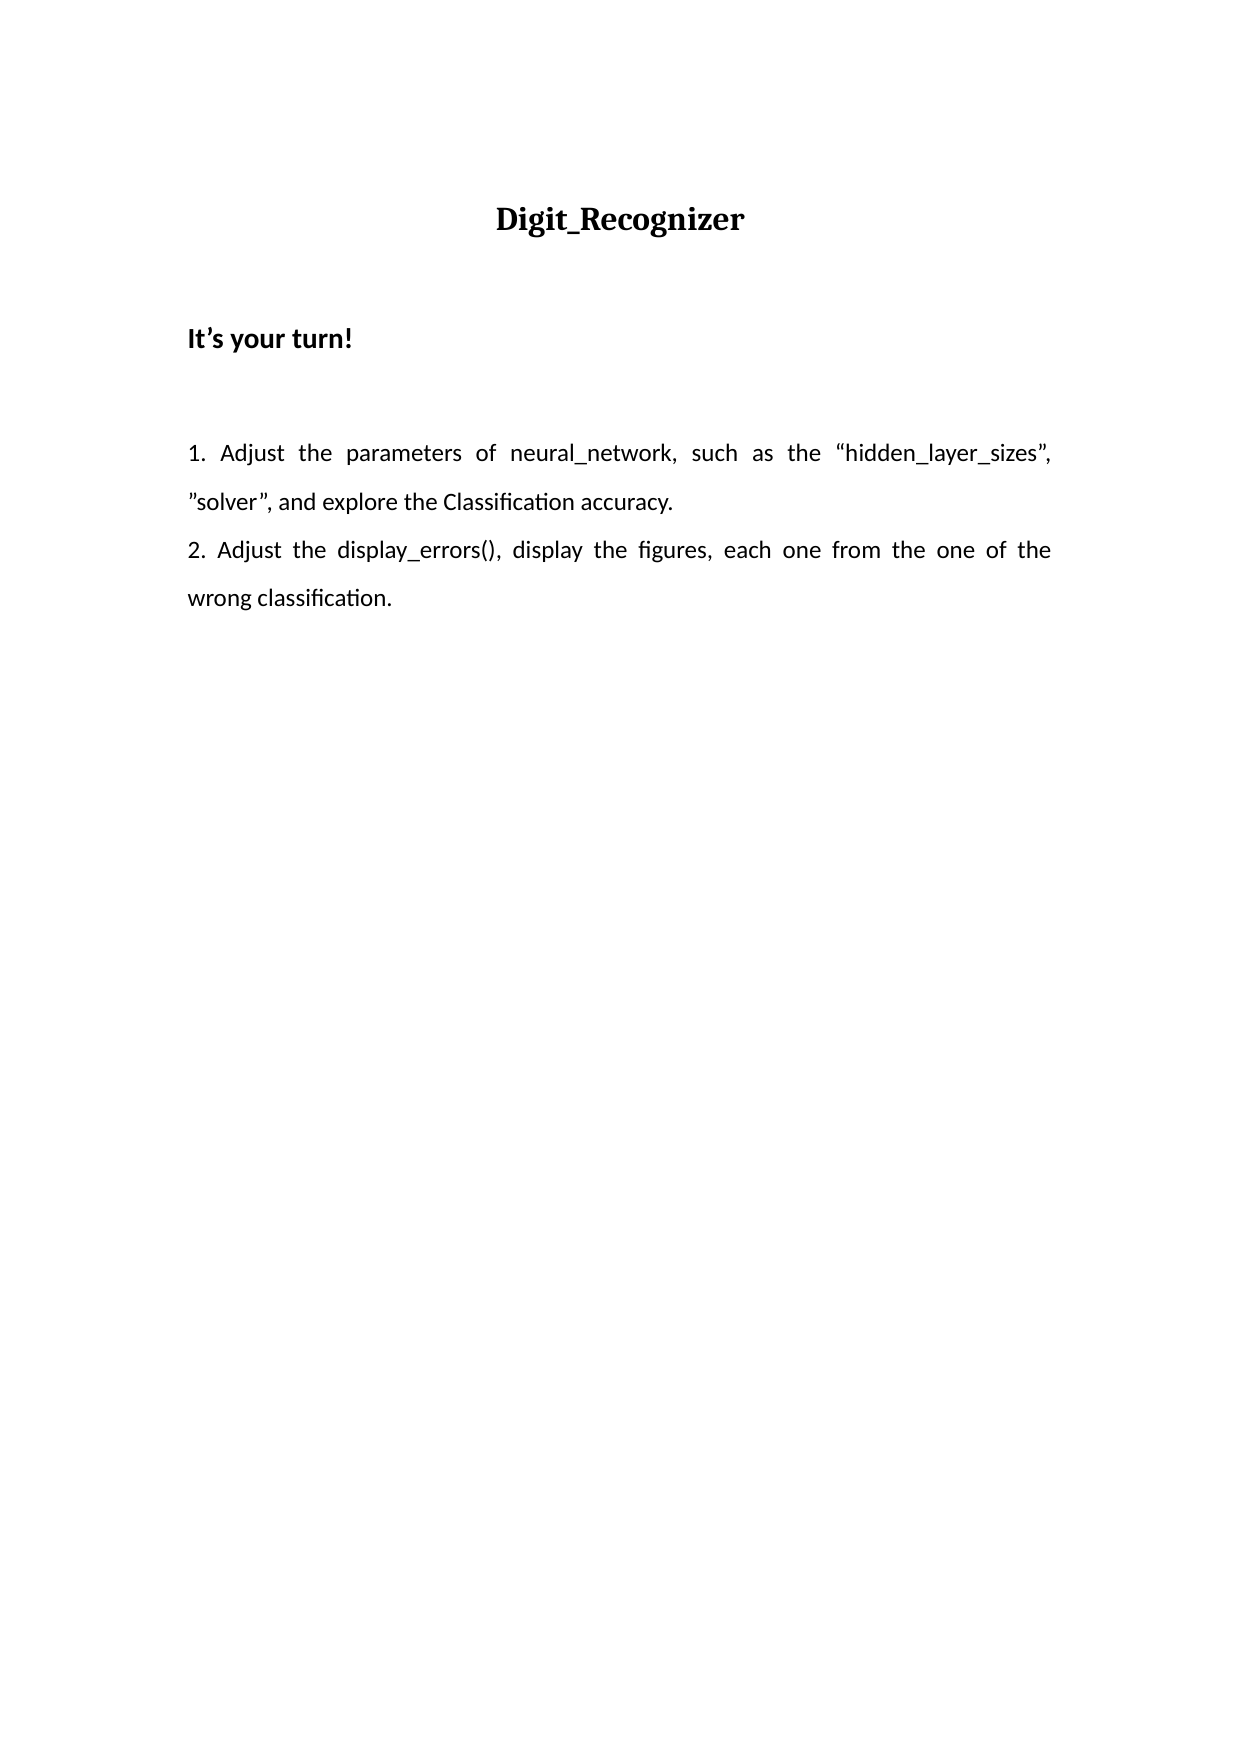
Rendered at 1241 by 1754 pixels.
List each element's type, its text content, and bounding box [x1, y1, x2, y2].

text It’s your turn! [187, 306, 1053, 371]
title Digit_Recognizer [187, 187, 1053, 252]
text 2. Adjust the display_errors(), display the figures, each one from the one of the wrong classification. [187, 533, 1053, 614]
text 1. Adjust the parameters of neural_network, such as the “hidden_layer_sizes”, ”solver”, and explore the Classification accuracy. [187, 436, 1053, 518]
